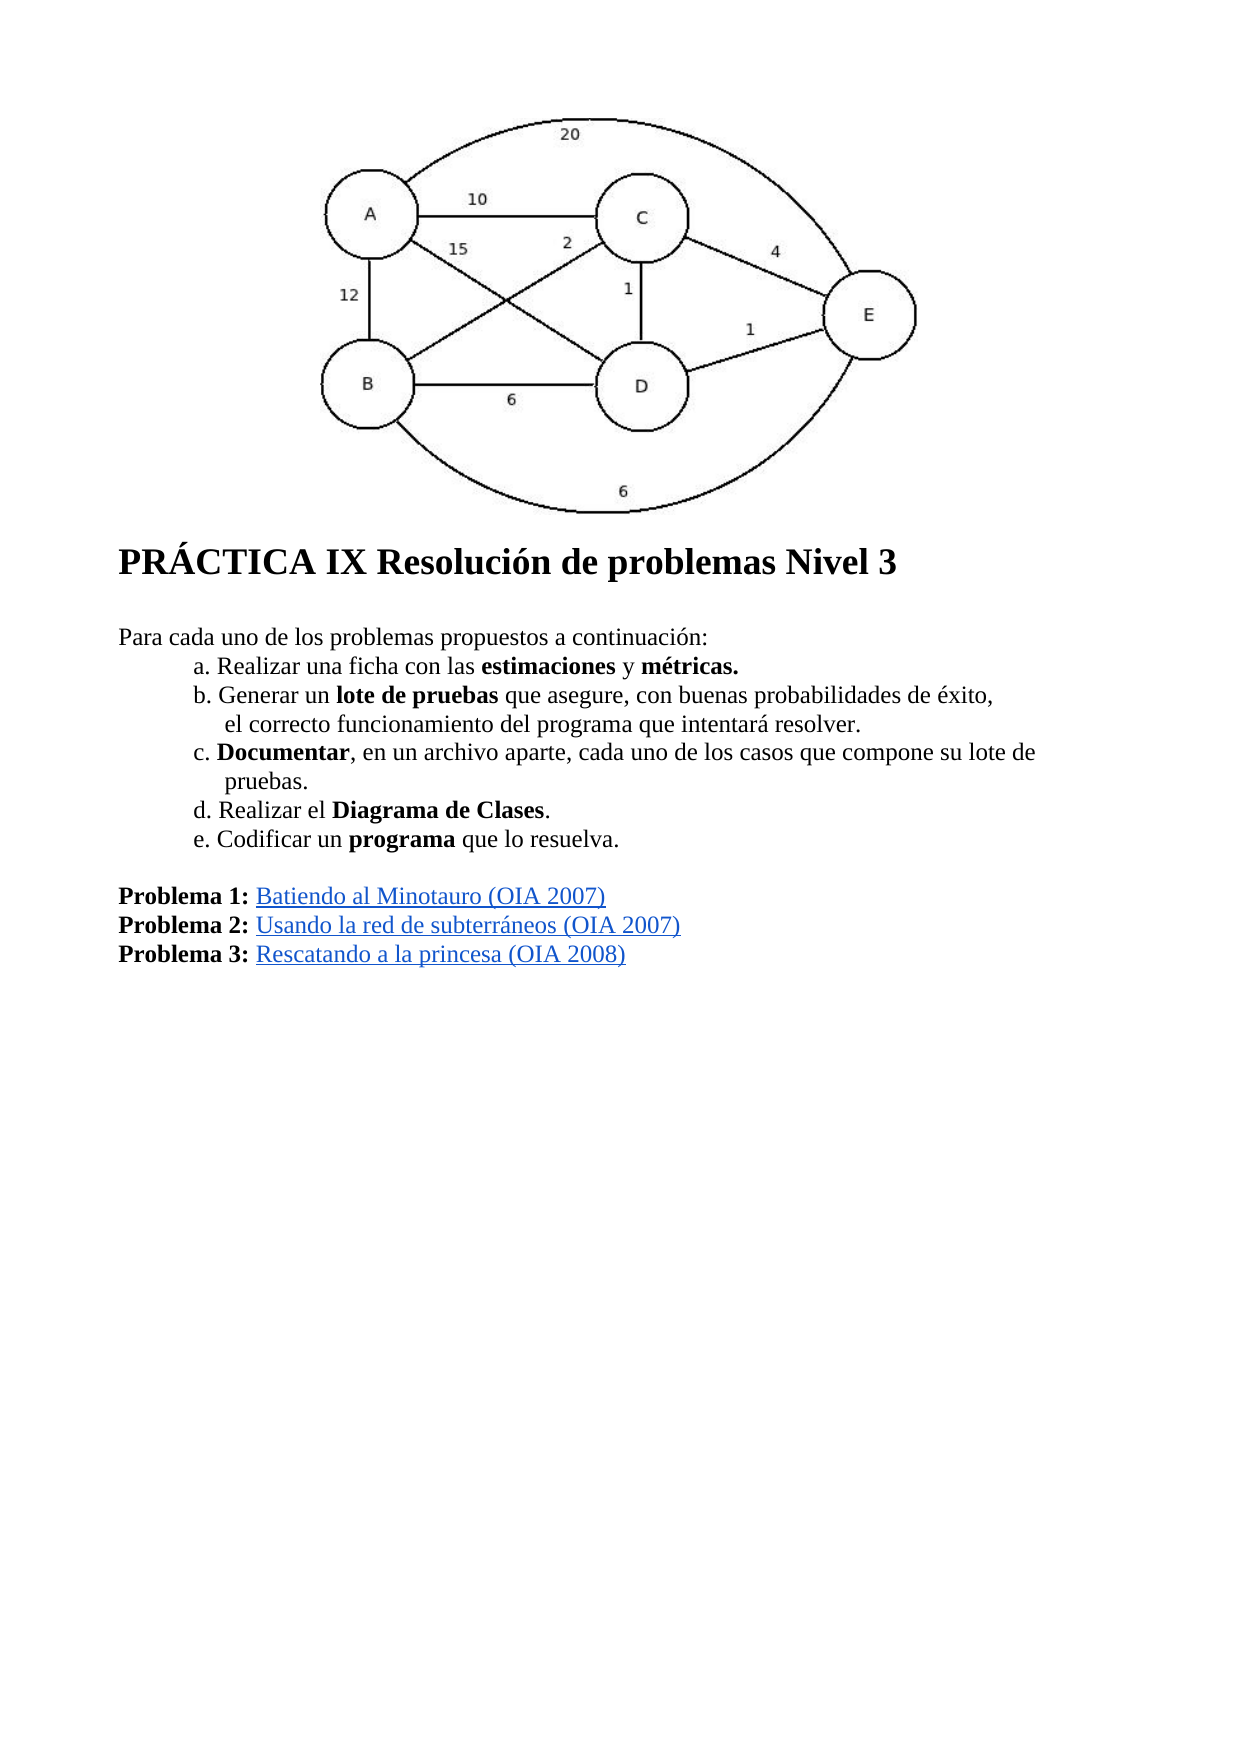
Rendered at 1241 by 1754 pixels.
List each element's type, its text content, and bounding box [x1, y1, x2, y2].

text a. Realizar una ficha con las estimaciones y métricas. [193, 651, 1122, 680]
text Problema 3: Rescatando a la princesa (OIA 2008) [118, 939, 1122, 967]
text Para cada uno de los problemas propuestos a continuación: [118, 622, 1122, 651]
text el correcto funcionamiento del programa que intentará resolver. [193, 709, 1122, 737]
subtitle PRÁCTICA IX Resolución de problemas Nivel 3 [118, 539, 1122, 583]
text pruebas. [193, 766, 1122, 795]
text c. Documentar, en un archivo aparte, cada uno de los casos que compone su lote de [193, 737, 1122, 766]
text Problema 2: Usando la red de subterráneos (OIA 2007) [118, 910, 1122, 939]
picture [320, 118, 921, 515]
text e. Codificar un programa que lo resuelva. [193, 824, 1122, 852]
text Problema 1: Batiendo al Minotauro (OIA 2007) [118, 881, 1122, 910]
text d. Realizar el Diagrama de Clases. [193, 795, 1122, 824]
text b. Generar un lote de pruebas que asegure, con buenas probabilidades de éxito, [193, 680, 1122, 709]
